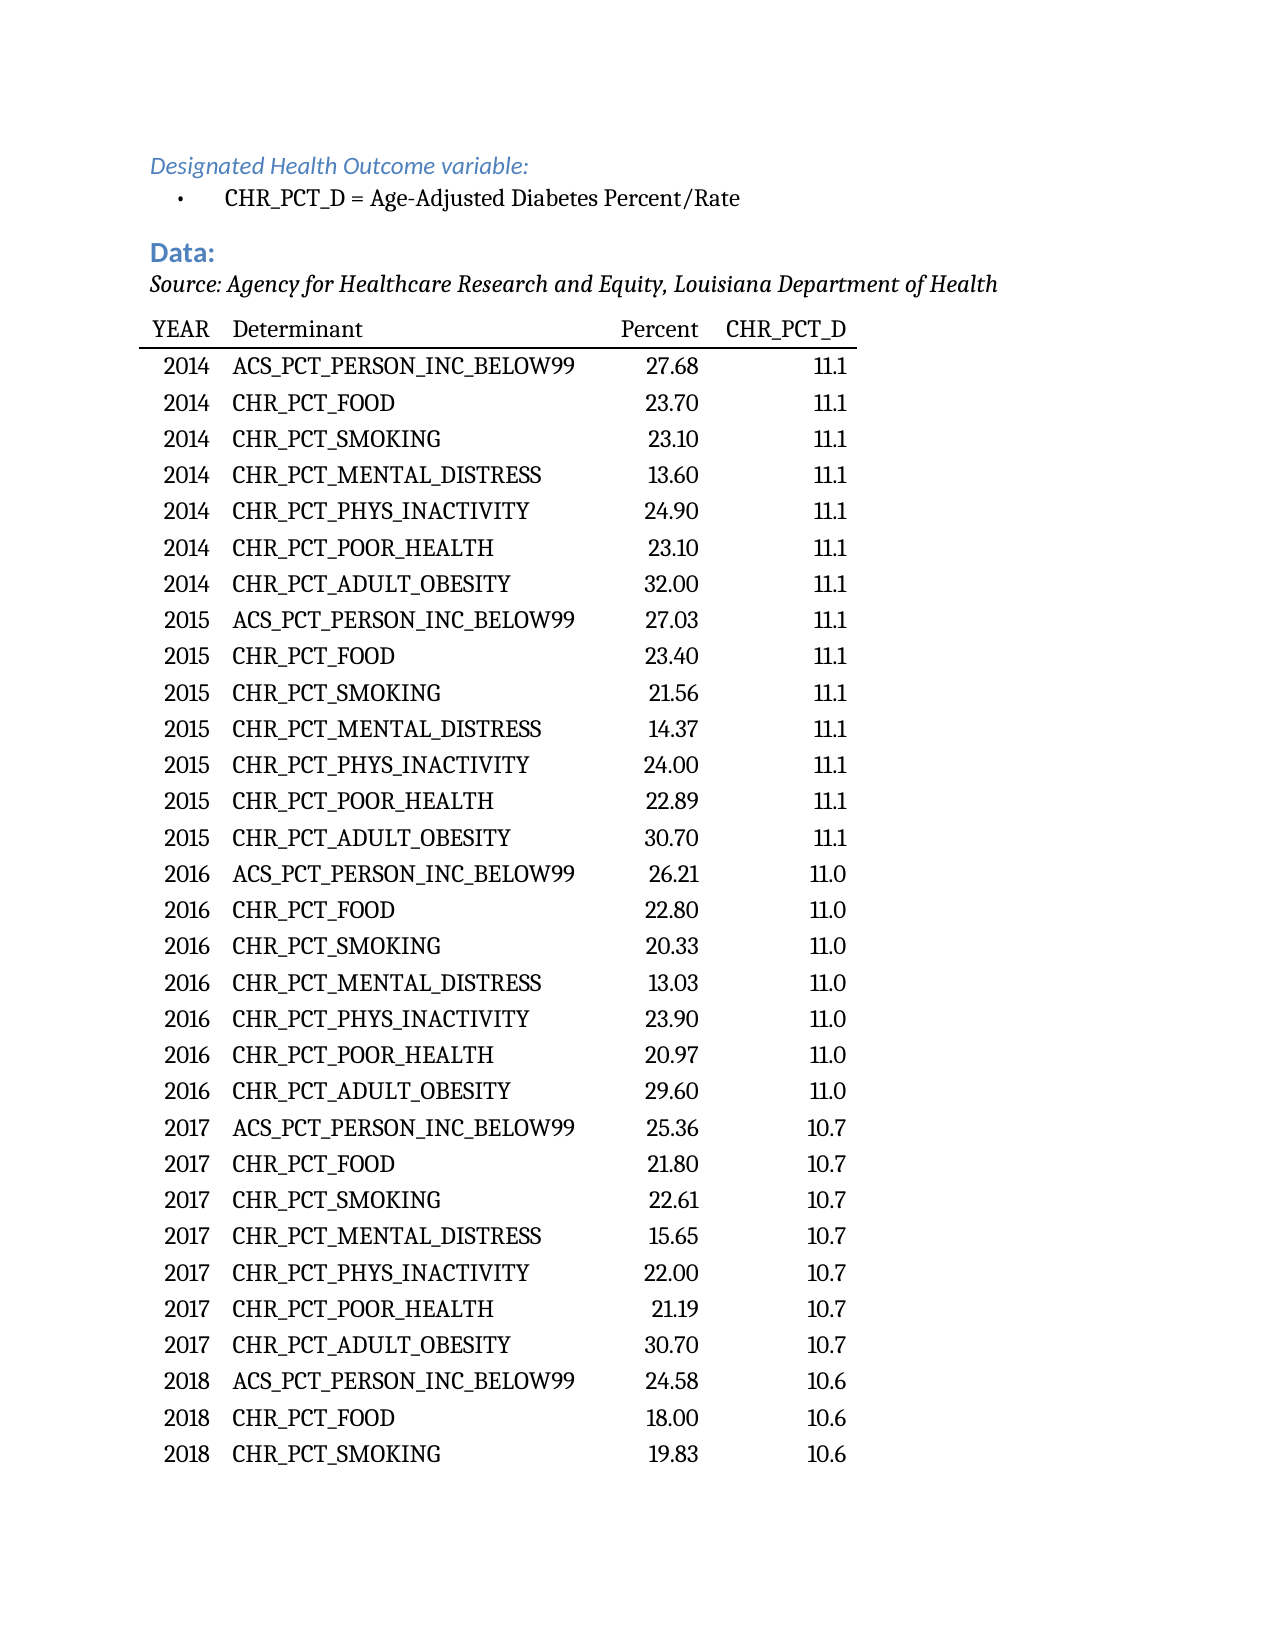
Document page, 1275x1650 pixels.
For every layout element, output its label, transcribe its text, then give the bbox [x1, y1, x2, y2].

table_cell 2018 [139, 1364, 221, 1400]
table_cell 11.1 [710, 494, 857, 530]
table_cell 11.1 [710, 457, 857, 493]
table_cell 10.6 [710, 1364, 857, 1400]
table_cell 22.61 [605, 1182, 710, 1218]
table_cell 2014 [139, 566, 221, 602]
table_cell CHR_PCT_SMOKING [221, 1436, 605, 1472]
table_cell 11.1 [710, 639, 857, 675]
table_header Determinant [221, 311, 605, 347]
table_cell 2015 [139, 675, 221, 711]
table_cell 10.6 [710, 1436, 857, 1472]
subtitle Designated Health Outcome variable: [150, 150, 1125, 181]
table_cell 29.60 [605, 1074, 710, 1110]
table_cell 10.6 [710, 1400, 857, 1436]
table_cell 2016 [139, 929, 221, 965]
table_cell 2016 [139, 965, 221, 1001]
table_cell CHR_PCT_FOOD [221, 1400, 605, 1436]
table_cell ACS_PCT_PERSON_INC_BELOW99 [221, 856, 605, 892]
table_cell 2015 [139, 784, 221, 820]
table_cell CHR_PCT_MENTAL_DISTRESS [221, 457, 605, 493]
table_cell 2017 [139, 1110, 221, 1146]
table_cell 30.70 [605, 820, 710, 856]
table_cell 11.0 [710, 1037, 857, 1073]
table_cell 18.00 [605, 1400, 710, 1436]
table_cell 23.10 [605, 530, 710, 566]
table_cell CHR_PCT_FOOD [221, 1146, 605, 1182]
table_cell 25.36 [605, 1110, 710, 1146]
table_cell 11.1 [710, 784, 857, 820]
table_cell 22.00 [605, 1255, 710, 1291]
table_cell 11.1 [710, 711, 857, 747]
table_cell CHR_PCT_POOR_HEALTH [221, 784, 605, 820]
table_cell 2014 [139, 457, 221, 493]
table_cell 2014 [139, 421, 221, 457]
table_cell 2015 [139, 639, 221, 675]
table_cell 15.65 [605, 1219, 710, 1255]
table_cell 21.56 [605, 675, 710, 711]
table_cell 11.1 [710, 385, 857, 421]
table_cell CHR_PCT_FOOD [221, 892, 605, 928]
table_cell 2014 [139, 530, 221, 566]
table_cell CHR_PCT_FOOD [221, 385, 605, 421]
table_cell 23.10 [605, 421, 710, 457]
list CHR_PCT_D = Age-Adjusted Diabetes Percent/Rate [175, 184, 1125, 213]
table_cell CHR_PCT_ADULT_OBESITY [221, 820, 605, 856]
table_cell 11.0 [710, 1074, 857, 1110]
table_cell 19.83 [605, 1436, 710, 1472]
table_cell 27.03 [605, 602, 710, 638]
table_cell 23.70 [605, 385, 710, 421]
table_cell 2015 [139, 711, 221, 747]
table_cell 11.1 [710, 747, 857, 783]
table_cell 11.1 [710, 602, 857, 638]
table_cell 2017 [139, 1327, 221, 1363]
table_cell 22.89 [605, 784, 710, 820]
table_cell 2014 [139, 494, 221, 530]
table_cell 2017 [139, 1291, 221, 1327]
table_cell CHR_PCT_POOR_HEALTH [221, 1037, 605, 1073]
table_cell 21.80 [605, 1146, 710, 1182]
table_cell 26.21 [605, 856, 710, 892]
table_cell CHR_PCT_MENTAL_DISTRESS [221, 711, 605, 747]
table_cell ACS_PCT_PERSON_INC_BELOW99 [221, 1110, 605, 1146]
table_cell 2016 [139, 1037, 221, 1073]
table_cell CHR_PCT_SMOKING [221, 675, 605, 711]
table_cell 11.0 [710, 892, 857, 928]
table_cell ACS_PCT_PERSON_INC_BELOW99 [221, 602, 605, 638]
table_cell 24.00 [605, 747, 710, 783]
table_cell ACS_PCT_PERSON_INC_BELOW99 [221, 1364, 605, 1400]
table_cell 10.7 [710, 1327, 857, 1363]
text Source: Agency for Healthcare Research and Equity, Louisiana Department of Health [150, 269, 1125, 298]
table_cell 11.1 [710, 566, 857, 602]
table_cell 20.33 [605, 929, 710, 965]
table_cell CHR_PCT_SMOKING [221, 1182, 605, 1218]
table_cell 10.7 [710, 1255, 857, 1291]
table_cell 2017 [139, 1255, 221, 1291]
table_cell 2017 [139, 1146, 221, 1182]
table_cell 10.7 [710, 1146, 857, 1182]
table_cell 10.7 [710, 1110, 857, 1146]
table_cell CHR_PCT_PHYS_INACTIVITY [221, 494, 605, 530]
table_cell 32.00 [605, 566, 710, 602]
table_cell CHR_PCT_FOOD [221, 639, 605, 675]
table_cell CHR_PCT_PHYS_INACTIVITY [221, 1001, 605, 1037]
table_cell CHR_PCT_ADULT_OBESITY [221, 566, 605, 602]
table_cell 10.7 [710, 1291, 857, 1327]
table_cell 27.68 [605, 349, 710, 385]
table_header Percent [605, 311, 710, 347]
table_cell CHR_PCT_MENTAL_DISTRESS [221, 965, 605, 1001]
table_cell 10.7 [710, 1219, 857, 1255]
table_cell 2015 [139, 820, 221, 856]
table_cell 14.37 [605, 711, 710, 747]
table_cell 21.19 [605, 1291, 710, 1327]
table_header YEAR [139, 311, 221, 347]
table_cell 2018 [139, 1436, 221, 1472]
table_cell 24.90 [605, 494, 710, 530]
table_cell 30.70 [605, 1327, 710, 1363]
table_cell 24.58 [605, 1364, 710, 1400]
table_cell 2015 [139, 602, 221, 638]
table_cell 2014 [139, 385, 221, 421]
table_cell 23.90 [605, 1001, 710, 1037]
table_cell 22.80 [605, 892, 710, 928]
table_cell CHR_PCT_SMOKING [221, 421, 605, 457]
table_cell CHR_PCT_POOR_HEALTH [221, 1291, 605, 1327]
table_cell 11.1 [710, 675, 857, 711]
table_cell 11.0 [710, 929, 857, 965]
table_cell 11.1 [710, 820, 857, 856]
table_cell CHR_PCT_PHYS_INACTIVITY [221, 747, 605, 783]
table_cell 2016 [139, 1074, 221, 1110]
table_cell CHR_PCT_POOR_HEALTH [221, 530, 605, 566]
table_cell 2016 [139, 856, 221, 892]
table_cell 11.0 [710, 1001, 857, 1037]
table_cell 13.60 [605, 457, 710, 493]
table_cell 11.1 [710, 421, 857, 457]
table_cell 23.40 [605, 639, 710, 675]
table_cell CHR_PCT_ADULT_OBESITY [221, 1327, 605, 1363]
table_cell CHR_PCT_MENTAL_DISTRESS [221, 1219, 605, 1255]
table_cell 13.03 [605, 965, 710, 1001]
table_cell 2017 [139, 1219, 221, 1255]
table_cell 11.0 [710, 856, 857, 892]
table_cell 11.1 [710, 530, 857, 566]
table_cell CHR_PCT_PHYS_INACTIVITY [221, 1255, 605, 1291]
table_cell 11.0 [710, 965, 857, 1001]
subtitle Data: [150, 234, 1125, 269]
table_cell CHR_PCT_ADULT_OBESITY [221, 1074, 605, 1110]
table_header CHR_PCT_D [710, 311, 857, 347]
table_cell CHR_PCT_SMOKING [221, 929, 605, 965]
table_cell 2015 [139, 747, 221, 783]
table_cell 2017 [139, 1182, 221, 1218]
table_cell ACS_PCT_PERSON_INC_BELOW99 [221, 349, 605, 385]
table_cell 2014 [139, 349, 221, 385]
table_cell 2016 [139, 892, 221, 928]
table_cell 2018 [139, 1400, 221, 1436]
table_cell 2016 [139, 1001, 221, 1037]
table_cell 11.1 [710, 349, 857, 385]
table_cell 10.7 [710, 1182, 857, 1218]
table_cell 20.97 [605, 1037, 710, 1073]
